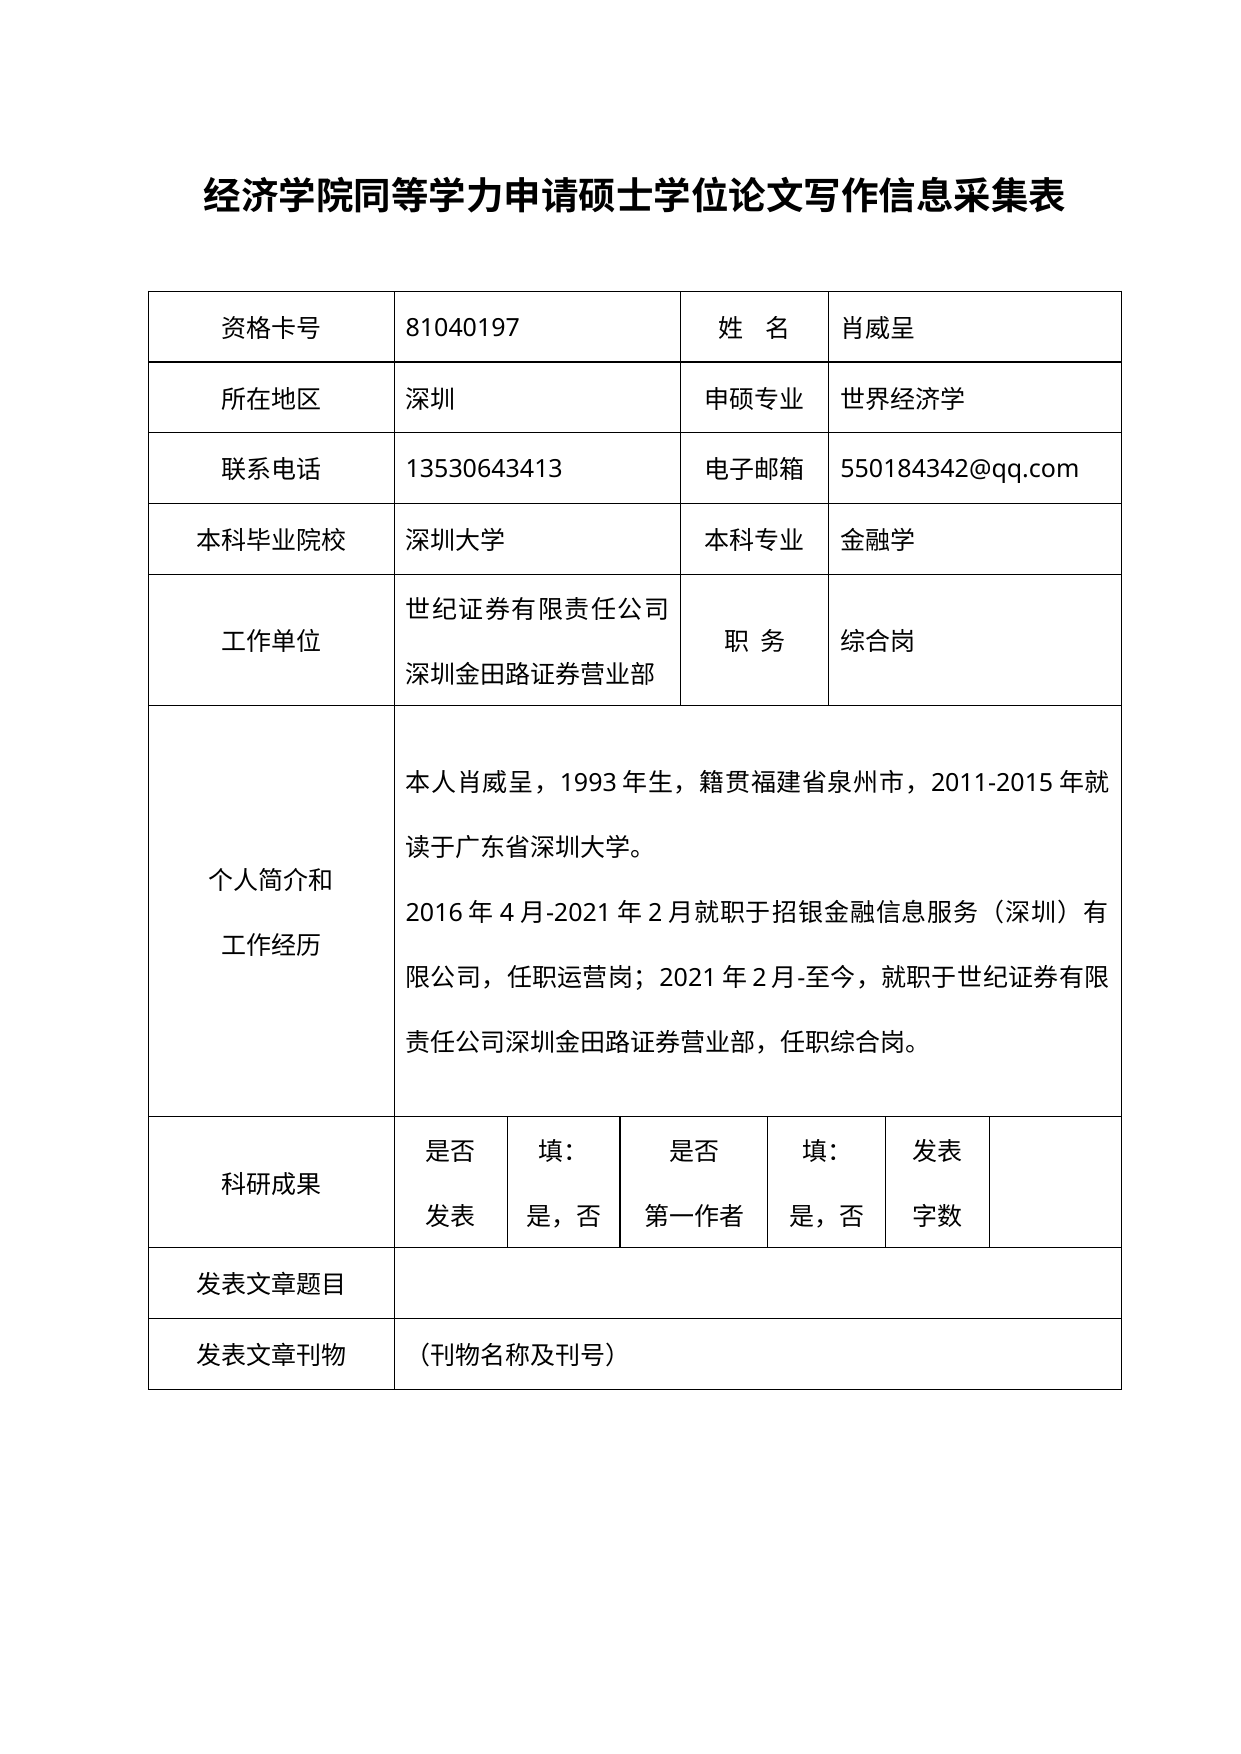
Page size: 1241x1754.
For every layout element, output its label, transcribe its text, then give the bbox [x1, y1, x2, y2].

table_cell 本科毕业院校 [149, 504, 394, 574]
table_cell 科研成果 [149, 1117, 394, 1247]
table_cell [990, 1117, 1121, 1247]
table_cell 世界经济学 [829, 363, 1121, 432]
text 经济学院同等学力申请硕士学位论文写作信息采集表 [148, 161, 1122, 226]
table_header 肖威呈 [829, 292, 1121, 361]
table_cell 发表文章刊物 [149, 1319, 394, 1389]
table_cell [395, 1248, 1121, 1318]
table_cell 深圳大学 [395, 504, 680, 574]
table_cell 发表 字数 [886, 1117, 989, 1247]
table_cell 填：是，否 [508, 1117, 619, 1247]
table_header 资格卡号 [149, 292, 394, 361]
table_cell 是否 第一作者 [621, 1117, 767, 1247]
table_cell 电子邮箱 [681, 433, 828, 503]
table_cell 联系电话 [149, 433, 394, 503]
table_cell 所在地区 [149, 363, 394, 432]
table_cell 职 务 [681, 575, 828, 705]
table_cell 工作单位 [149, 575, 394, 705]
table_cell 填：是，否 [768, 1117, 885, 1247]
table_cell 13530643413 [395, 433, 680, 503]
table_cell 综合岗 [829, 575, 1121, 705]
table_cell 本科专业 [681, 504, 828, 574]
table_cell 金融学 [829, 504, 1121, 574]
table_cell 本人肖威呈，1993年生，籍贯福建省泉州市，2011-2015年就读于广东省深圳大学。 2016年4月-2021年2月就职于招银金融信息服务（深圳）有限公司，任职运营岗；2021年2月-至今，就职于世纪证券有限责任公司深圳金田路证券营业部，任职综合岗。 [395, 706, 1121, 1116]
table_cell 世纪证券有限责任公司深圳金田路证券营业部 [395, 575, 680, 705]
table_cell 深圳 [395, 363, 680, 432]
table_cell 是否 发表 [395, 1117, 507, 1247]
table_cell （刊物名称及刊号） [395, 1319, 1121, 1389]
table_header 81040197 [395, 292, 680, 361]
table_cell 申硕专业 [681, 363, 828, 432]
table_cell 发表文章题目 [149, 1248, 394, 1318]
table_cell 550184342@qq.com [829, 433, 1121, 503]
table_header 姓 名 [681, 292, 828, 361]
table_cell 个人简介和 工作经历 [149, 706, 394, 1116]
